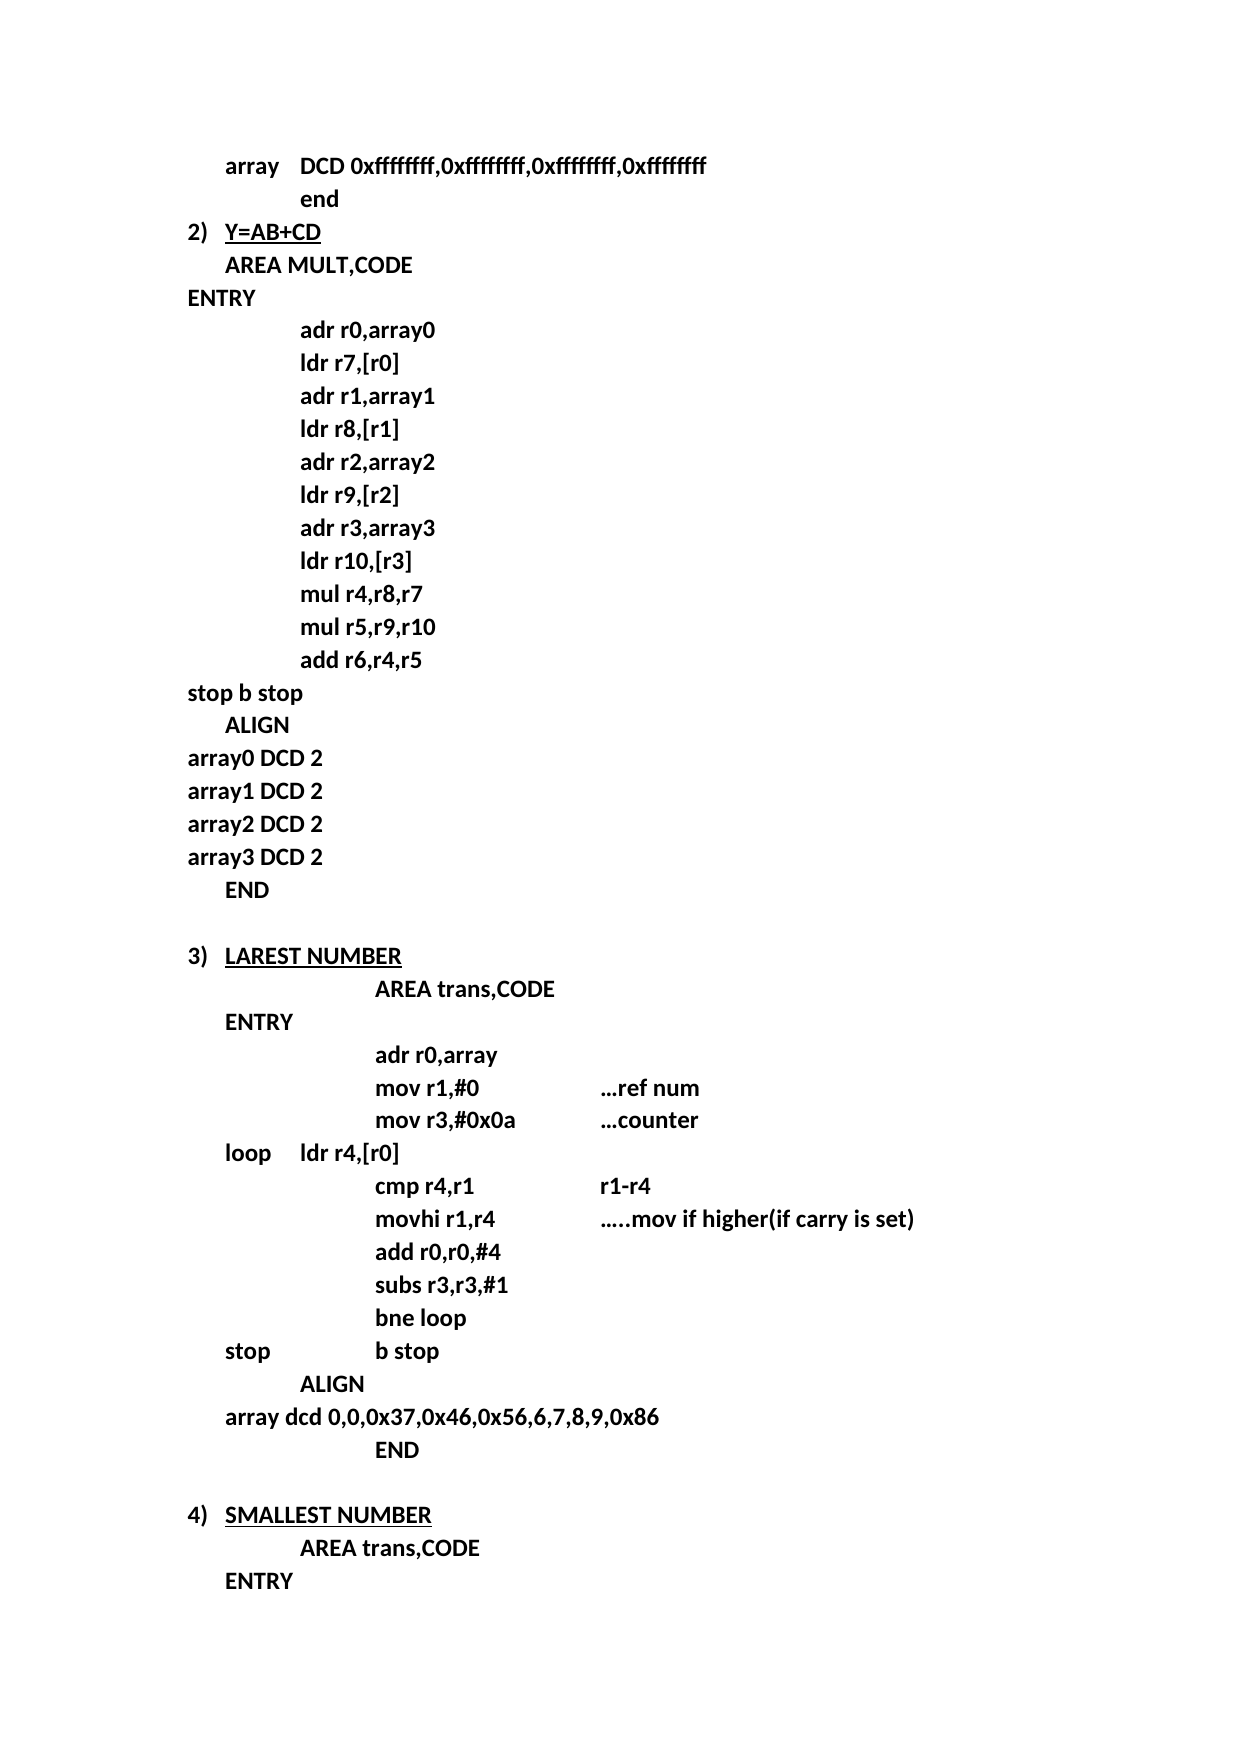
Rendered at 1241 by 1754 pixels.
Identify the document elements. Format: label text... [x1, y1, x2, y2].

list add r0,r0,#4 [225, 1236, 1090, 1267]
text array3 DCD 2 [187, 841, 1090, 872]
list array dcd 0,0,0x37,0x46,0x56,6,7,8,9,0x86 [225, 1401, 1090, 1431]
list LAREST NUMBER [187, 940, 1090, 971]
text array2 DCD 2 [187, 808, 1090, 839]
text mul r5,r9,r10 [187, 611, 1090, 641]
text add r6,r4,r5 [187, 644, 1090, 674]
list Y=AB+CD [187, 216, 1090, 246]
list stop b stop [225, 1335, 1090, 1366]
text ldr r8,[r1] [187, 413, 1090, 444]
list END [225, 1434, 1090, 1464]
list adr r0,array [225, 1039, 1090, 1069]
text AREA MULT,CODE [187, 249, 1090, 279]
list SMALLEST NUMBER [187, 1499, 1090, 1530]
text adr r3,array3 [187, 512, 1090, 543]
list bne loop [225, 1302, 1090, 1333]
text ENTRY [187, 282, 1090, 312]
text ldr r7,[r0] [187, 347, 1090, 378]
text END [187, 874, 1090, 905]
list end [225, 183, 1090, 213]
list cmp r4,r1 r1-r4 [225, 1170, 1090, 1201]
text ALIGN [187, 709, 1090, 740]
list AREA trans,CODE [225, 973, 1090, 1003]
list loop ldr r4,[r0] [225, 1137, 1090, 1168]
text adr r0,array0 [187, 314, 1090, 345]
text adr r1,array1 [187, 380, 1090, 411]
list movhi r1,r4 …..mov if higher(if carry is set) [225, 1203, 1090, 1234]
text stop b stop [150, 677, 1090, 707]
list AREA trans,CODE [225, 1532, 1090, 1563]
list mov r3,#0x0a …counter [225, 1104, 1090, 1135]
list ENTRY [225, 1565, 1090, 1596]
text mul r4,r8,r7 [187, 578, 1090, 608]
text ldr r10,[r3] [187, 545, 1090, 576]
list mov r1,#0 …ref num [225, 1072, 1090, 1102]
list ENTRY [225, 1006, 1090, 1036]
list subs r3,r3,#1 [225, 1269, 1090, 1300]
list ALIGN [225, 1368, 1090, 1398]
text adr r2,array2 [187, 446, 1090, 477]
list array DCD 0xffffffff,0xffffffff,0xffffffff,0xffffffff [225, 150, 1090, 181]
text ldr r9,[r2] [187, 479, 1090, 510]
text array1 DCD 2 [187, 775, 1090, 806]
text array0 DCD 2 [187, 742, 1090, 773]
